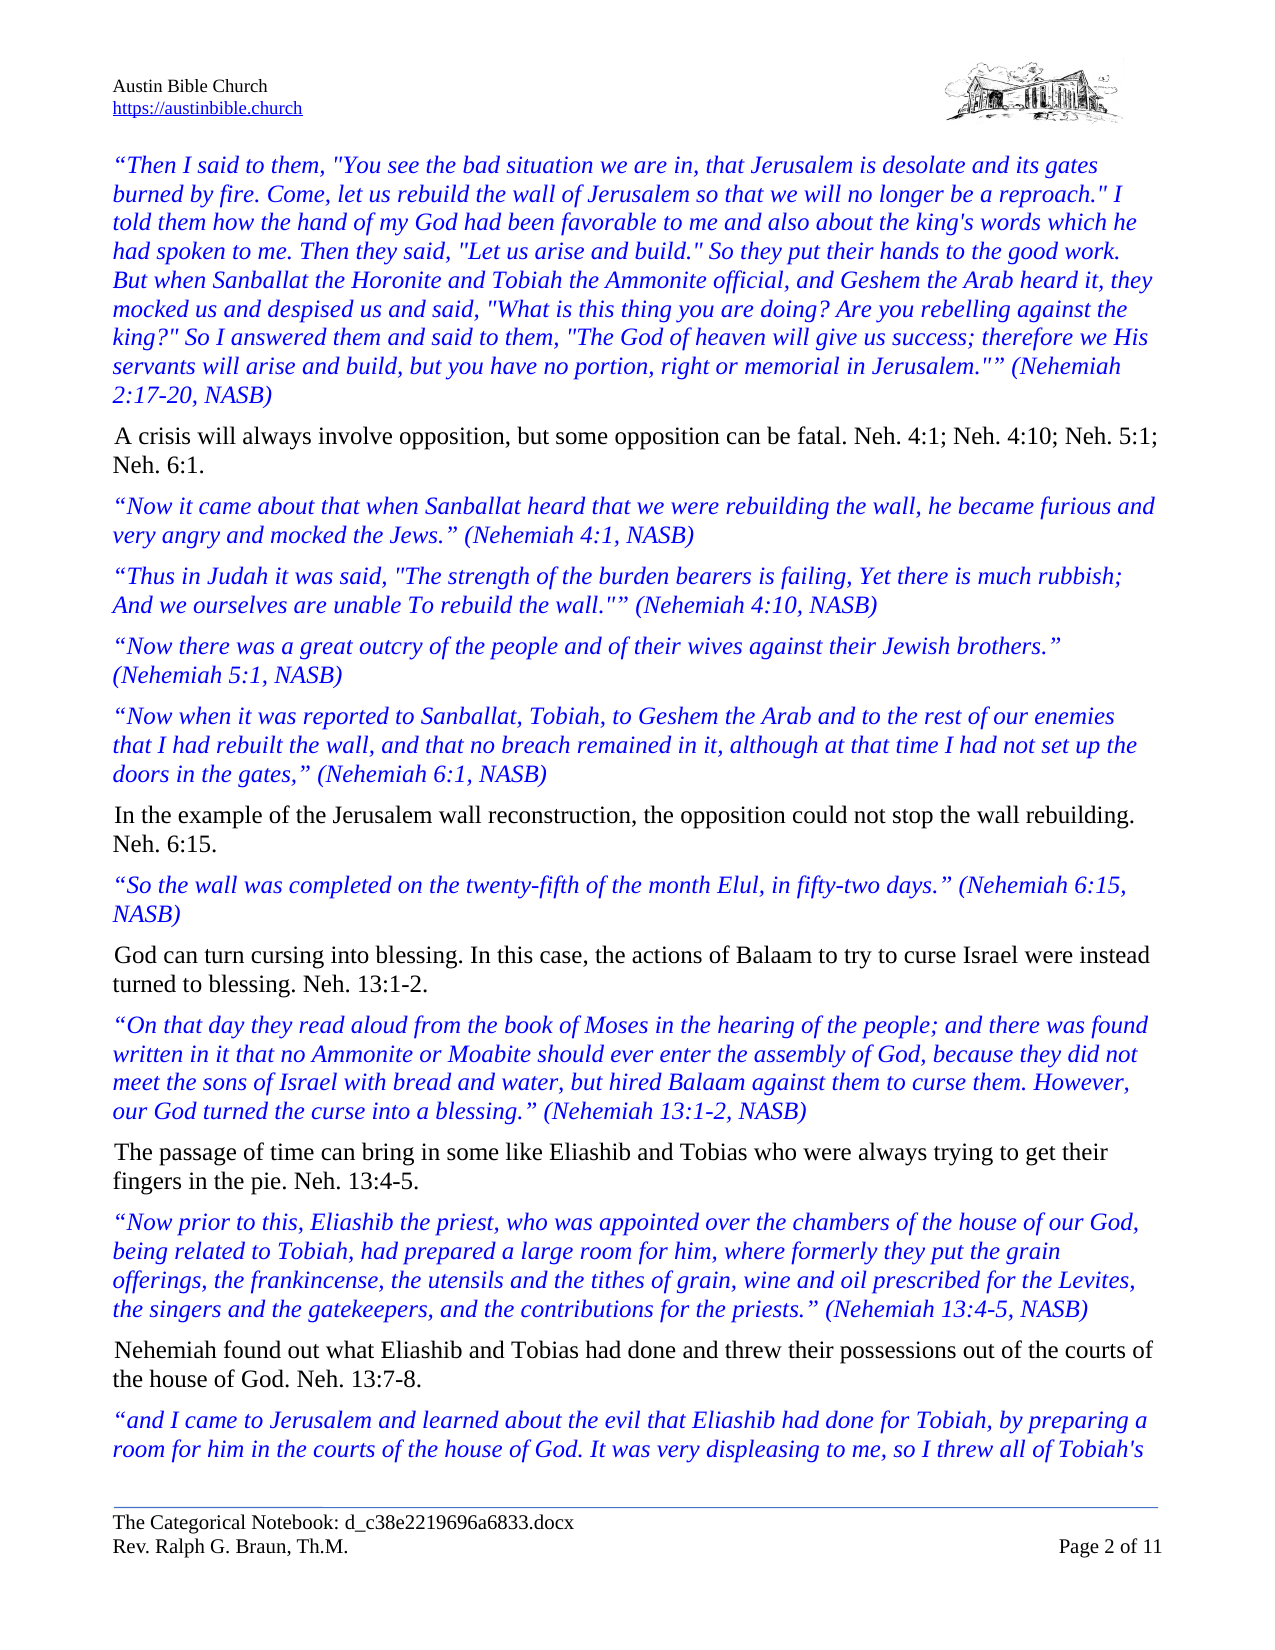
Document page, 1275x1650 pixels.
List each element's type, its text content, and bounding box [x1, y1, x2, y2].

text “On that day they read aloud from the book of Moses in the hearing of the people; and there was found written in it that no Ammonite or Moabite should ever enter the assembly of God, because they did not meet the sons of Israel with bread and water, but hired Balaam against them to curse them. However, our God turned the curse into a blessing.” (Nehemiah 13:1-2, NASB) [112, 1010, 1162, 1125]
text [112, 1405, 1162, 1462]
text “Then I said to them, "You see the bad situation we are in, that Jerusalem is desolate and its gates burned by fire. Come, let us rebuild the wall of Jerusalem so that we will no longer be a reproach." I told them how the hand of my God had been favorable to me and also about the king's words which he had spoken to me. Then they said, "Let us arise and build." So they put their hands to the good work. But when Sanballat the Horonite and Tobiah the Ammonite official, and Geshem the Arab heard it, they mocked us and despised us and said, "What is this thing you are doing? Are you rebelling against the king?" So I answered them and said to them, "The God of heaven will give us success; therefore we His servants will arise and build, but you have no portion, right or memorial in Jerusalem."” (Nehemiah 2:17-20, NASB) [112, 150, 1162, 409]
text God can turn cursing into blessing. In this case, the actions of Balaam to try to curse Israel were instead turned to blessing. Neh. 13:1-2. [112, 940, 1162, 997]
text “Now prior to this, Eliashib the priest, who was appointed over the chambers of the house of our God, being related to Tobiah, had prepared a large room for him, where formerly they put the grain offerings, the frankincense, the utensils and the tithes of grain, wine and oil prescribed for the Levites, the singers and the gatekeepers, and the contributions for the priests.” (Nehemiah 13:4-5, NASB) [112, 1207, 1162, 1322]
text A crisis will always involve opposition, but some opposition can be fatal. Neh. 4:1; Neh. 4:10; Neh. 5:1; Neh. 6:1. [112, 421, 1162, 479]
text “Now it came about that when Sanballat heard that we were rebuilding the wall, he became furious and very angry and mocked the Jews.” (Nehemiah 4:1, NASB) [112, 491, 1162, 549]
text “Now when it was reported to Sanballat, Tobiah, to Geshem the Arab and to the rest of our enemies that I had rebuilt the wall, and that no breach remained in it, although at that time I had not set up the doors in the gates,” (Nehemiah 6:1, NASB) [112, 701, 1162, 787]
picture [944, 58, 1124, 125]
text “Thus in Judah it was said, "The strength of the burden bearers is failing, Yet there is much rubbish; And we ourselves are unable To rebuild the wall."” (Nehemiah 4:10, NASB) [112, 561, 1162, 619]
text Nehemiah found out what Eliashib and Tobias had done and threw their possessions out of the courts of the house of God. Neh. 13:7-8. [112, 1335, 1162, 1392]
text “So the wall was completed on the twenty-fifth of the month Elul, in fifty-two days.” (Nehemiah 6:15, NASB) [112, 870, 1162, 927]
text “Now there was a great outcry of the people and of their wives against their Jewish brothers.” (Nehemiah 5:1, NASB) [112, 631, 1162, 689]
text In the example of the Jerusalem wall reconstruction, the opposition could not stop the wall rebuilding. Neh. 6:15. [112, 800, 1162, 857]
text The passage of time can bring in some like Eliashib and Tobias who were always trying to get their fingers in the pie. Neh. 13:4-5. [112, 1137, 1162, 1195]
